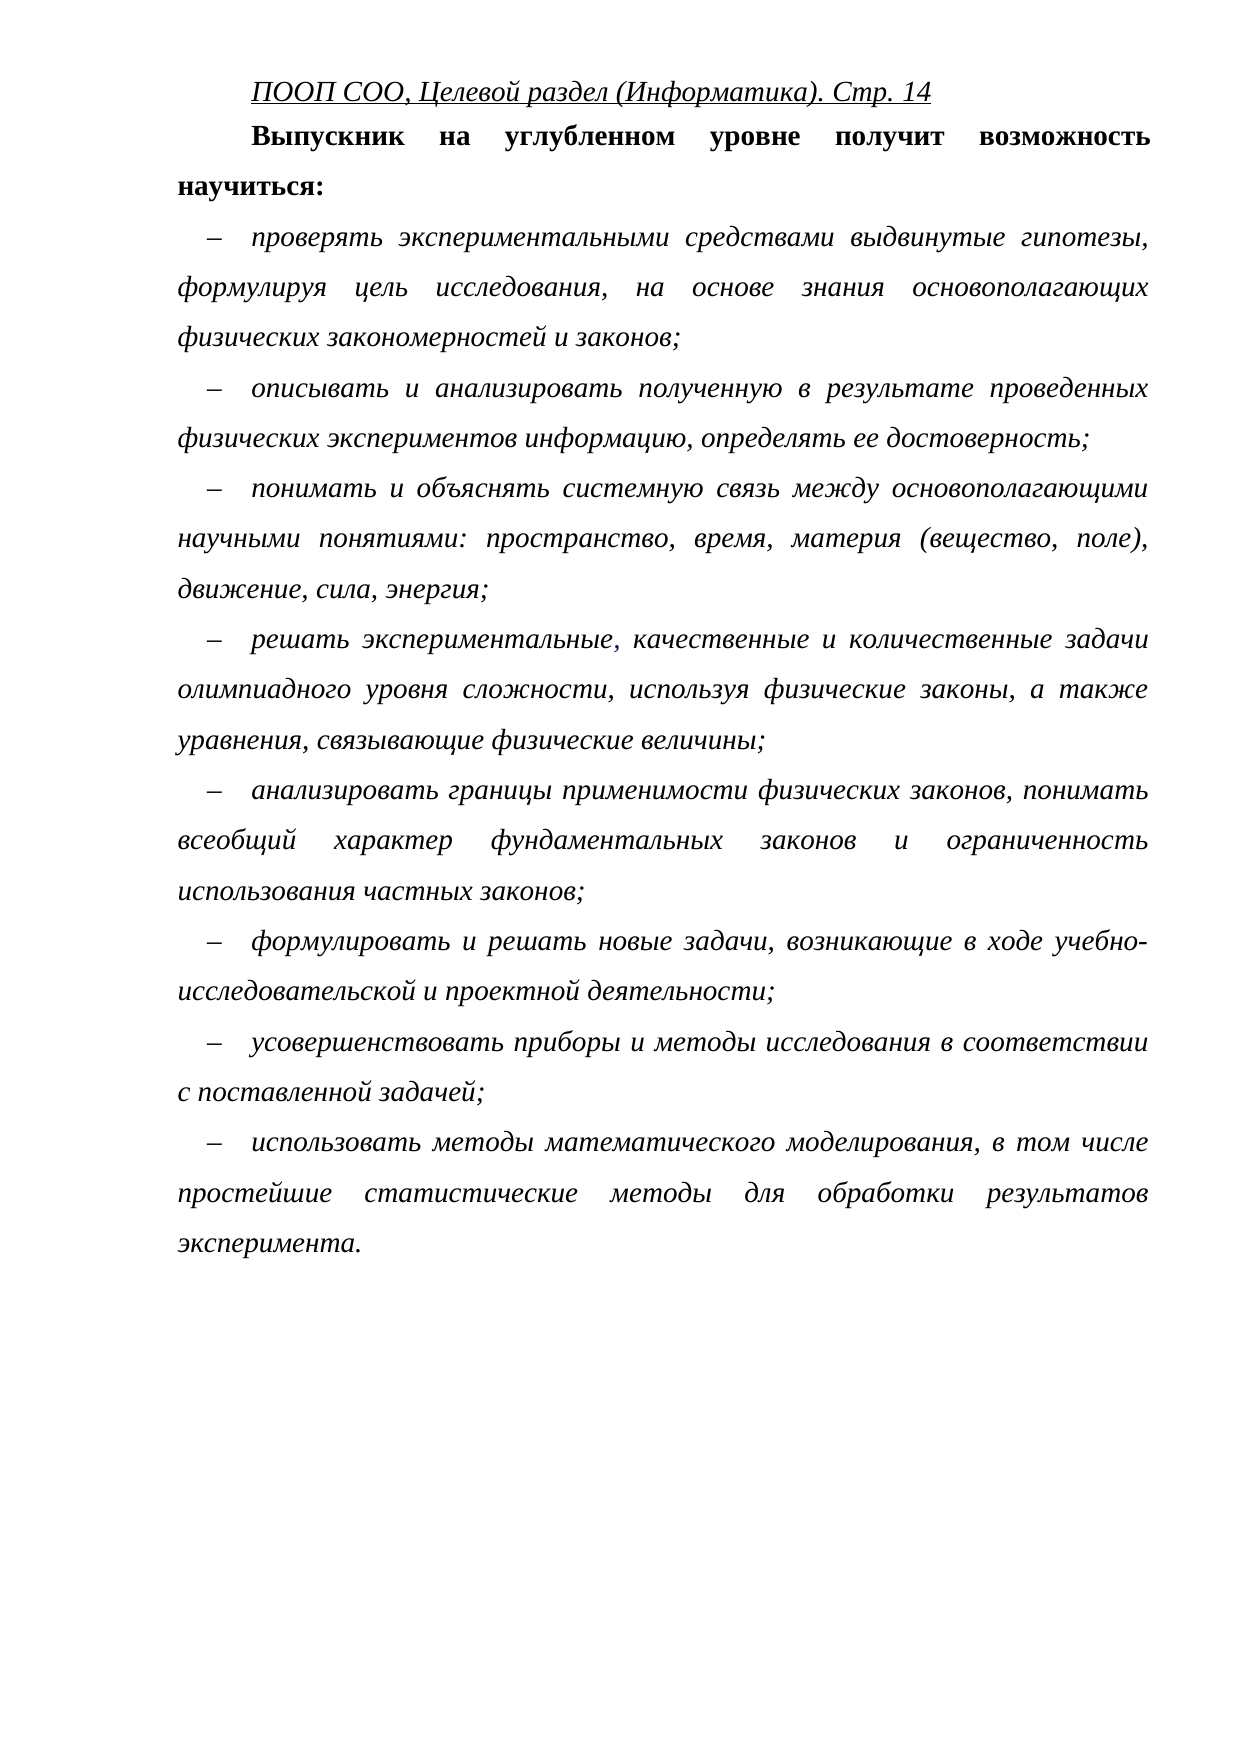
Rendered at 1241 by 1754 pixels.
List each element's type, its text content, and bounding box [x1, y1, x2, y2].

text анализировать границы применимости физических законов, понимать всеобщий характер фундаментальных законов и ограниченность использования частных законов; [177, 772, 1152, 906]
text усовершенствовать приборы и методы исследования в соответствии с поставленной задачей; [177, 1024, 1152, 1108]
text использовать методы математического моделирования, в том числе простейшие статистические методы для обработки результатов эксперимента. [177, 1124, 1152, 1258]
text Выпускник на углубленном уровне получит возможность научиться: [177, 118, 1152, 202]
text формулировать и решать новые задачи, возникающие в ходе учебно-исследовательской и проектной деятельности; [177, 923, 1152, 1007]
text описывать и анализировать полученную в результате проведенных физических экспериментов информацию, определять ее достоверность; [177, 370, 1152, 453]
text понимать и объяснять системную связь между основополагающими научными понятиями: пространство, время, материя (вещество, поле), движение, сила, энергия; [177, 470, 1152, 604]
text проверять экспериментальными средствами выдвинутые гипотезы, формулируя цель исследования, на основе знания основополагающих физических закономерностей и законов; [177, 219, 1152, 353]
text решать экспериментальные, качественные и количественные задачи олимпиадного уровня сложности, используя физические законы, а также уравнения, связывающие физические величины; [177, 621, 1152, 755]
